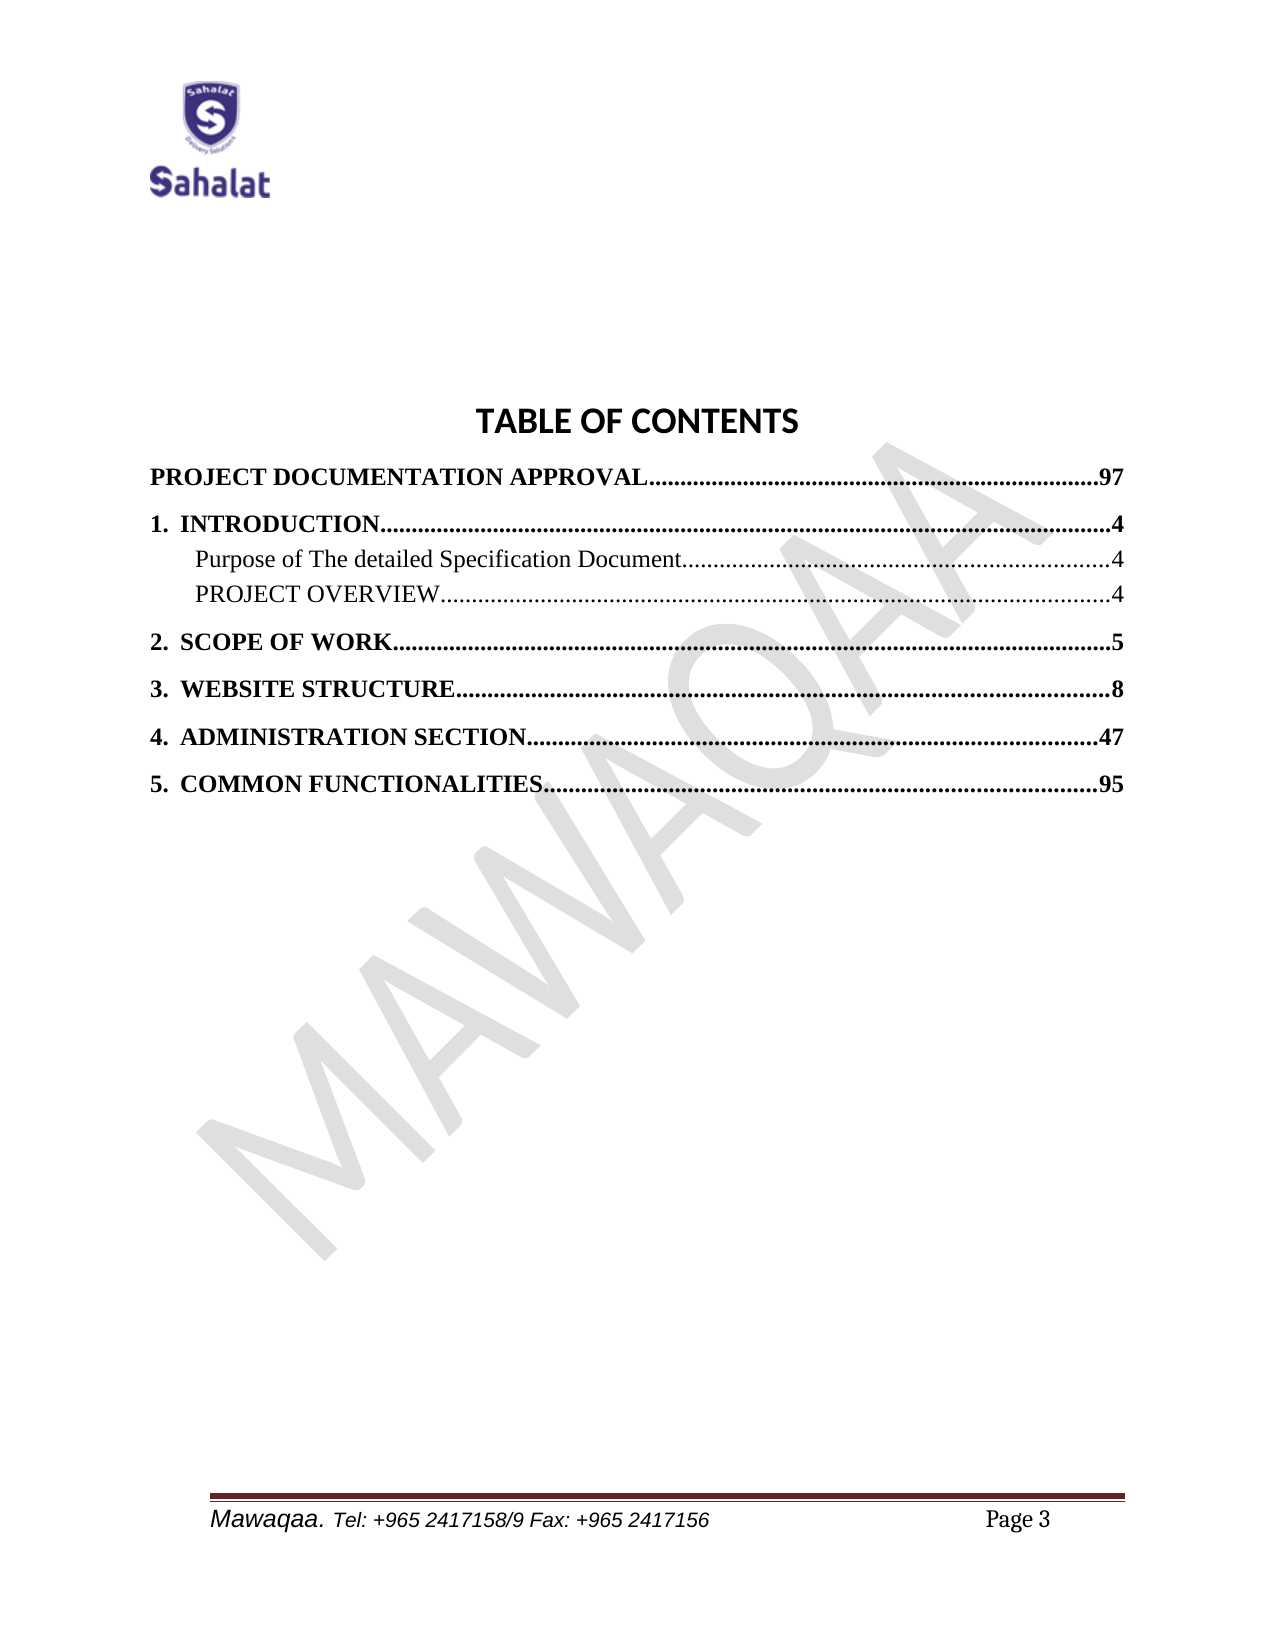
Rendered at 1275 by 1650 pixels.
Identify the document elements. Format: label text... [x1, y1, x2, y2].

picture [150, 81, 271, 198]
title TABLE OF CONTENTS [150, 397, 1125, 443]
